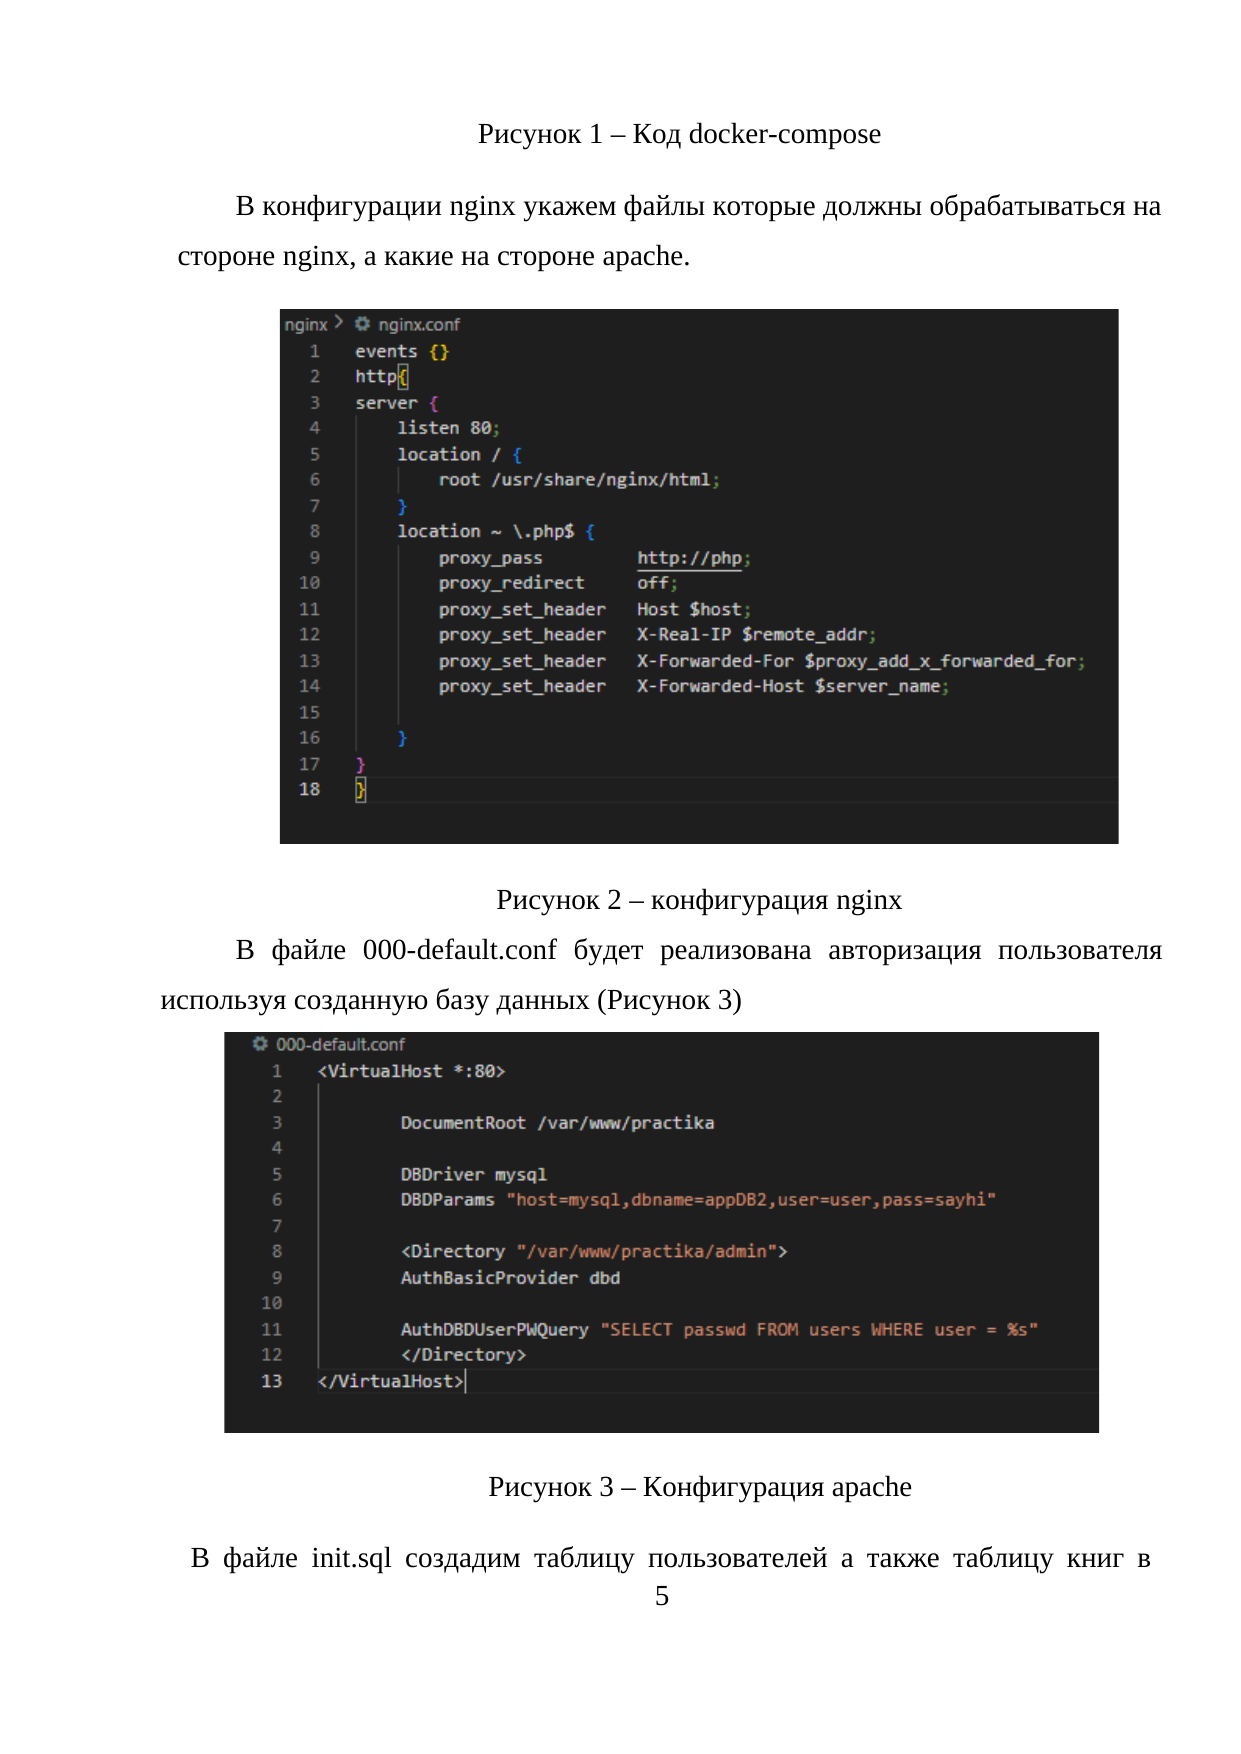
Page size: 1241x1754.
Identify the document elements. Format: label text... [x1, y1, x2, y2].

picture [279, 309, 1119, 844]
text В конфигурации nginx укажем файлы которые должны обрабатываться на стороне nginx, а какие на стороне apache. [177, 188, 1163, 272]
text Рисунок 3 – Конфигурация apache [488, 1469, 1163, 1502]
text В файле 000-default.conf будет реализована авторизация пользователя используя созданную базу данных (Рисунок 3) [160, 932, 1163, 1016]
text Рисунок 1 – Код docker-compose [478, 117, 1163, 150]
text Рисунок 2 – конфигурация nginx [177, 882, 1163, 915]
picture [224, 1032, 1100, 1433]
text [177, 1540, 1152, 1574]
